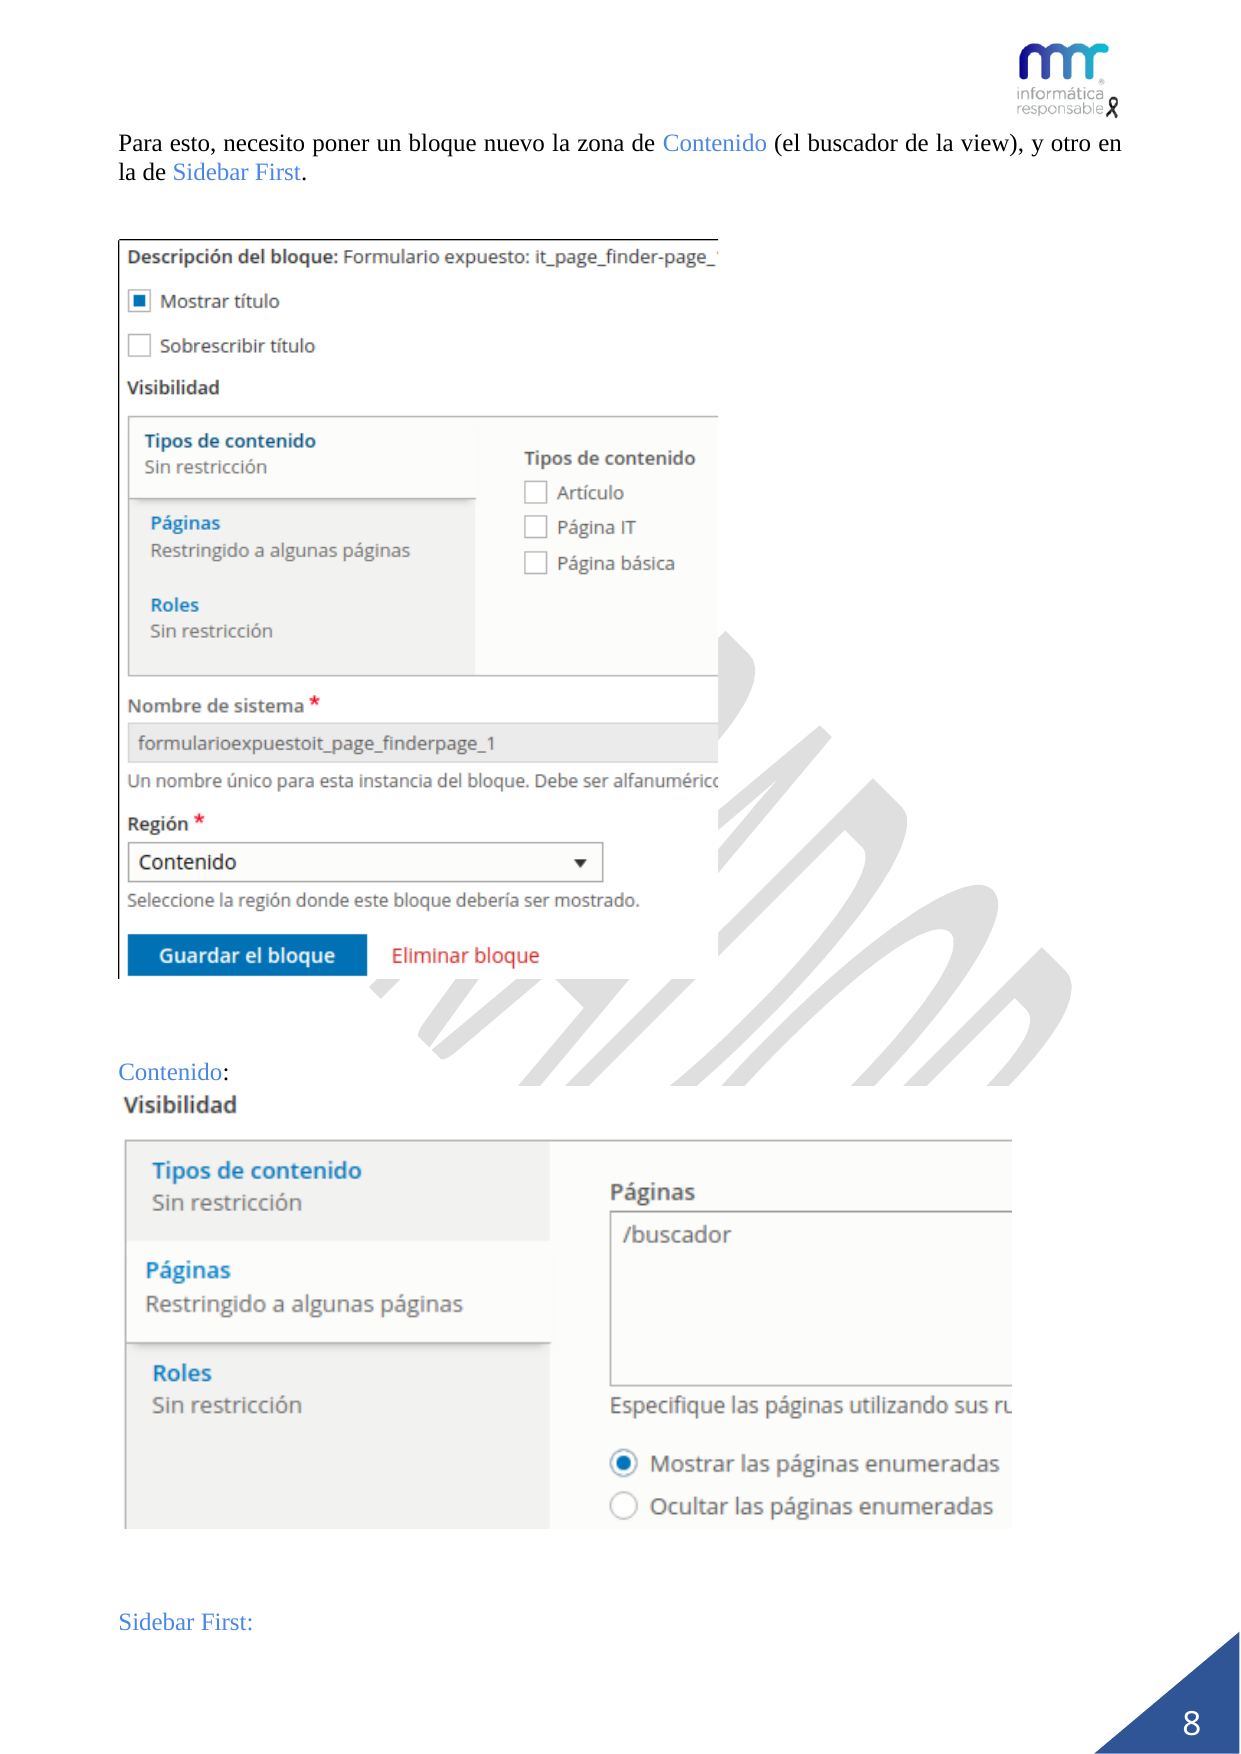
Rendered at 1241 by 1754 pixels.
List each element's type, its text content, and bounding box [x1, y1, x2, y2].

picture [1004, 29, 1123, 129]
picture [118, 239, 719, 979]
text Para esto, necesito poner un bloque nuevo la zona de Contenido (el buscador de la view), y otro en la de Sidebar First. [118, 128, 1122, 186]
text Contenido: [118, 1057, 1122, 1086]
text Sidebar First: [118, 1607, 1122, 1636]
picture [118, 1086, 1012, 1529]
